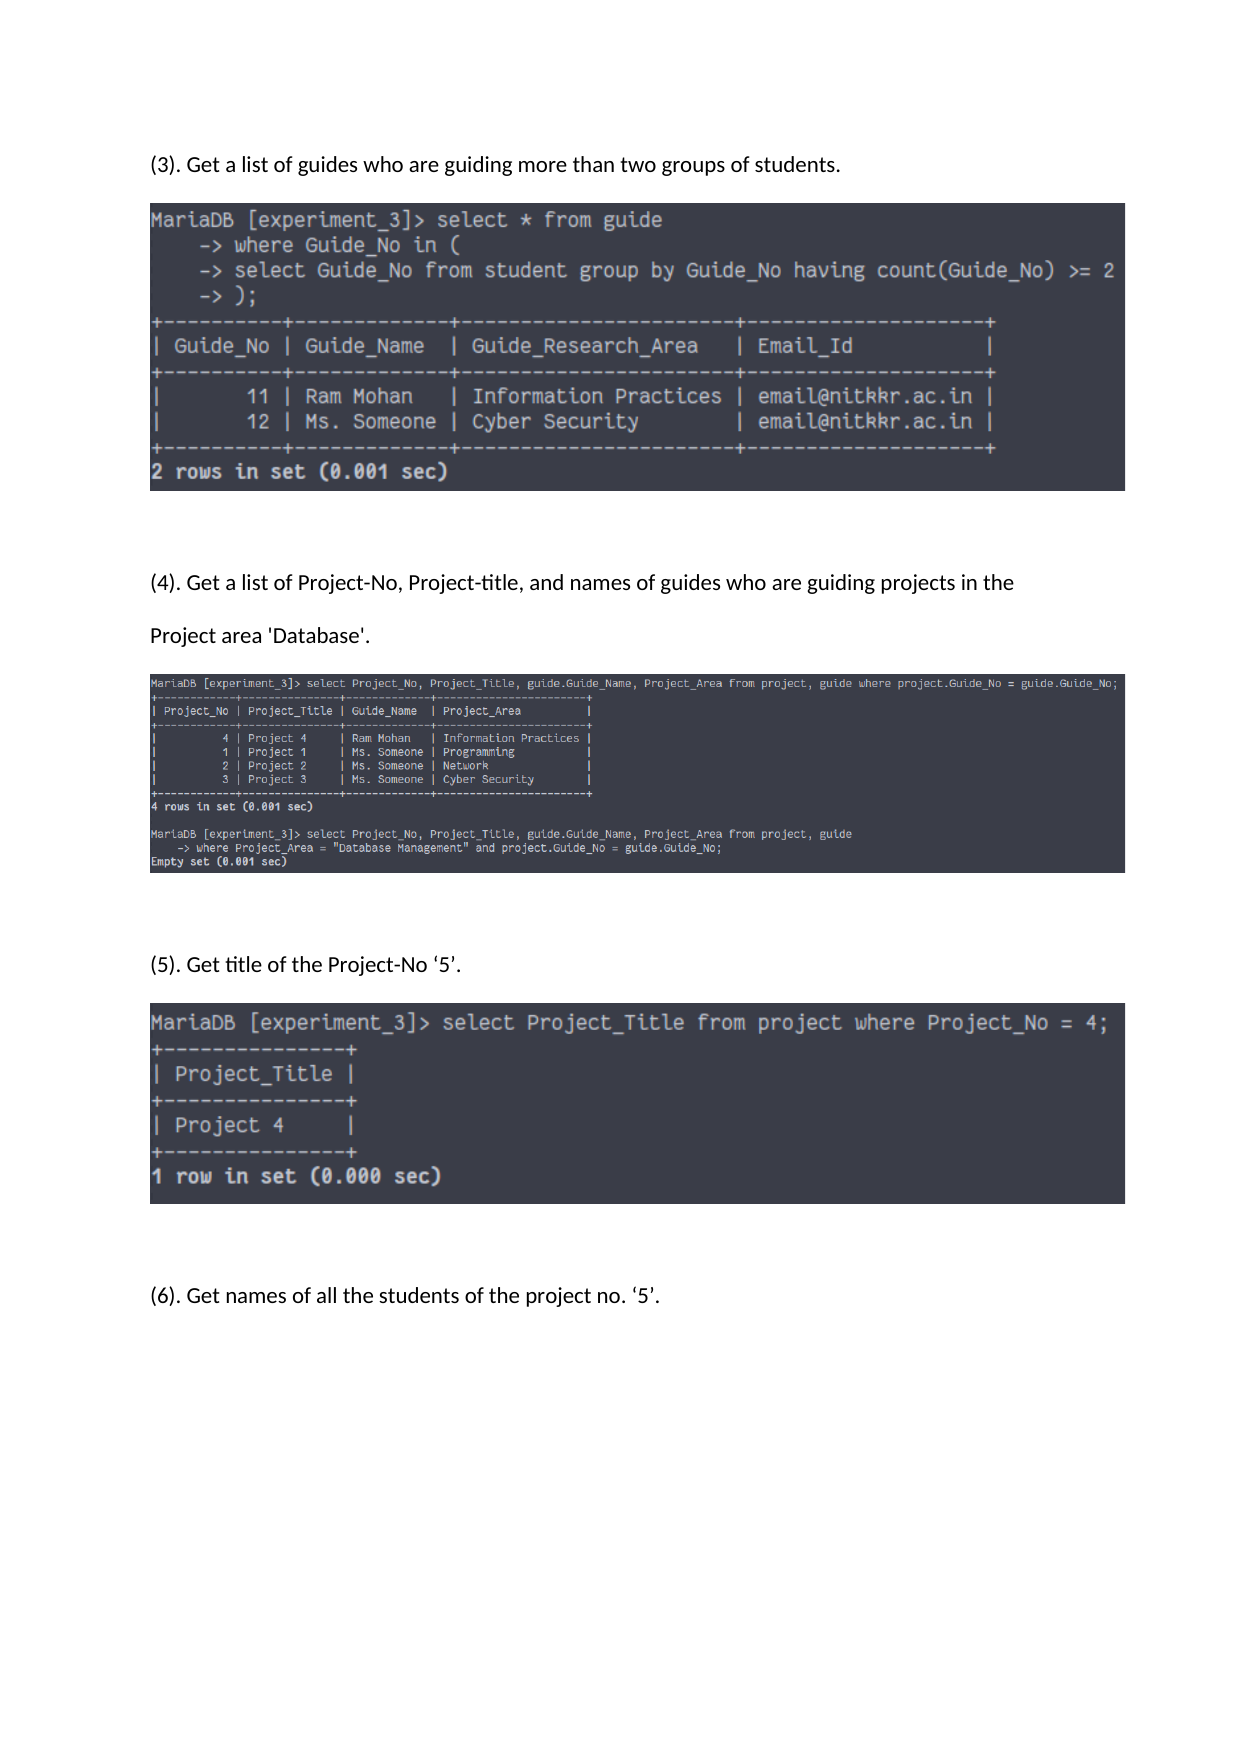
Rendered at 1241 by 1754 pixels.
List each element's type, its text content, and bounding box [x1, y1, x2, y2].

picture [150, 674, 1125, 873]
picture [150, 1003, 1125, 1204]
text (3). Get a list of guides who are guiding more than two groups of students. [150, 150, 1090, 178]
picture [150, 203, 1125, 491]
text Project area 'Database'. [150, 622, 1090, 649]
text (4). Get a list of Project-No, Project-title, and names of guides who are guiding projects in the [150, 568, 1090, 597]
text (5). Get title of the Project-No ‘5’. [150, 951, 1090, 978]
text (6). Get names of all the students of the project no. ‘5’. [150, 1282, 1090, 1309]
